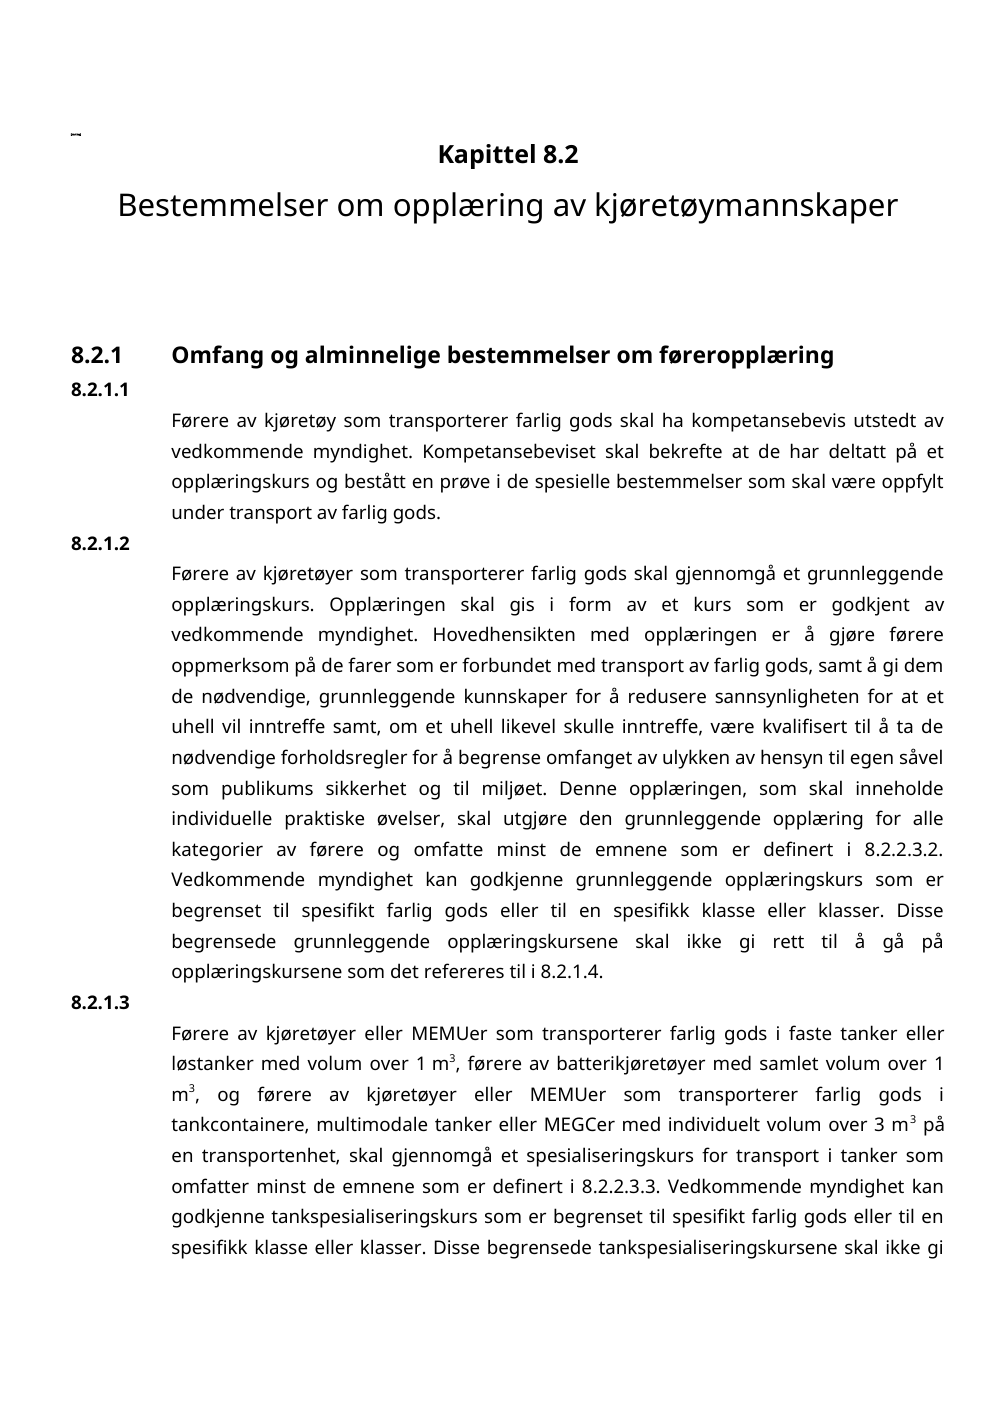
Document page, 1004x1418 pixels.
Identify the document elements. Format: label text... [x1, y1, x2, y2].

text 8.2.1.2 [71, 530, 945, 555]
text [171, 1020, 945, 1260]
text 8.2.1 Omfang og alminnelige bestemmelser om føreropplæring [71, 339, 945, 371]
text Kapittel 8.2 [71, 136, 945, 170]
text Førere av kjøretøyer som transporterer farlig gods skal gjennomgå et grunnleggende opplæringskurs. Opplæringen skal gis i form av et kurs som er godkjent av vedkommende myndighet. Hovedhensikten med opplæringen er å gjøre førere oppmerksom på de farer som er forbundet med transport av farlig gods, samt å gi dem de nødvendige, grunnleggende kunnskaper for å redusere sannsynligheten for at et uhell vil inntreffe samt, om et uhell likevel skulle inntreffe, være kvalifisert til å ta de nødvendige forholdsregler for å begrense omfanget av ulykken av hensyn til egen såvel som publikums sikkerhet og til miljøet. Denne opplæringen, som skal inneholde individuelle praktiske øvelser, skal utgjøre den grunnleggende opplæring for alle kategorier av førere og omfatte minst de emnene som er definert i 8.2.2.3.2. Vedkommende myndighet kan godkjenne grunnleggende opplæringskurs som er begrenset til spesifikt farlig gods eller til en spesifikk klasse eller klasser. Disse begrensede grunnleggende opplæringskursene skal ikke gi rett til å gå på opplæringskursene som det refereres til i 8.2.1.4. [171, 561, 945, 984]
text Førere av kjøretøy som transporterer farlig gods skal ha kompetansebevis utstedt av vedkommende myndighet. Kompetansebeviset skal bekrefte at de har deltatt på et opplæringskurs og bestått en prøve i de spesielle bestemmelser som skal være oppfylt under transport av farlig gods. [171, 407, 945, 525]
text 8.2.1.3 [71, 989, 945, 1015]
text 8.2.1.1 [71, 377, 945, 402]
text Bestemmelser om opplæring av kjøretøymannskaper [71, 183, 945, 226]
